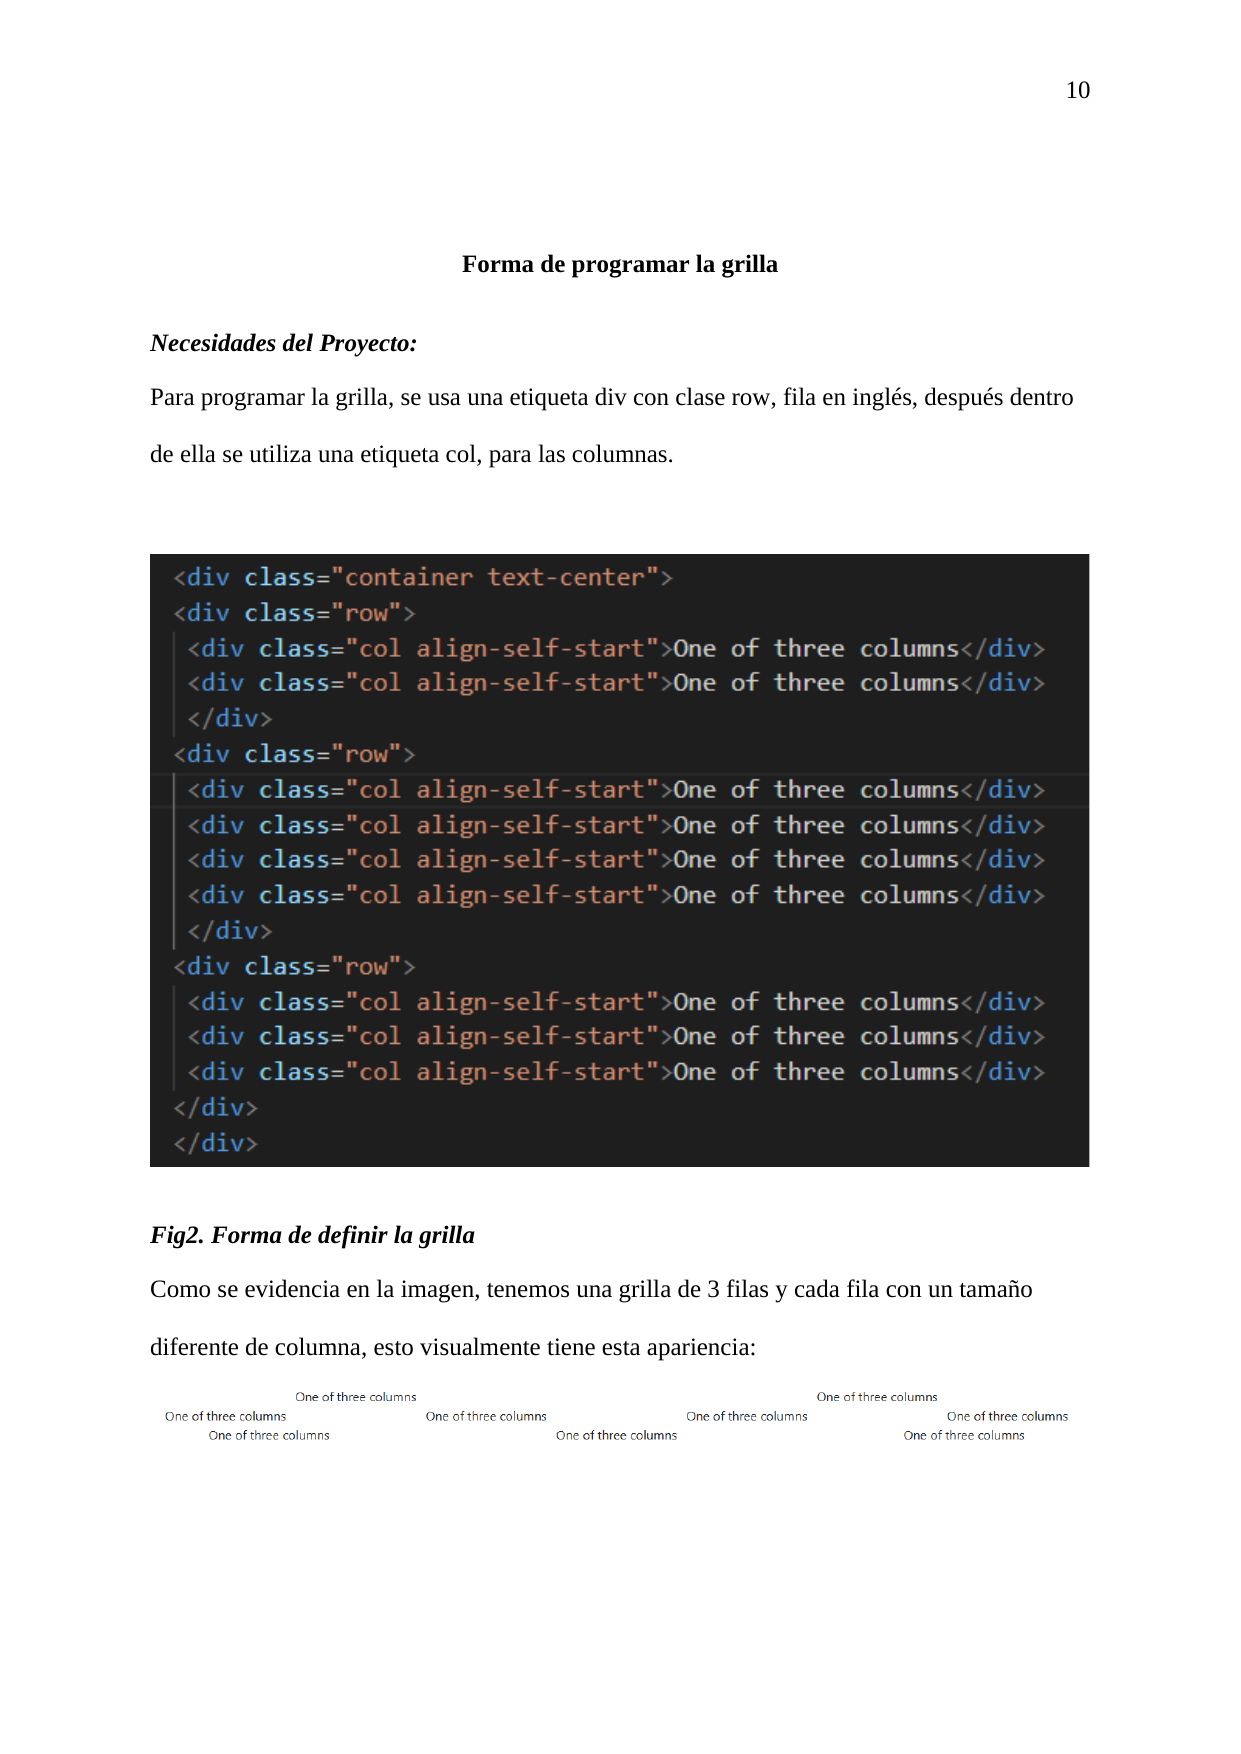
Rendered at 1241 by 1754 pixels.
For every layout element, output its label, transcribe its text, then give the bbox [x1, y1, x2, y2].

picture [150, 1389, 1090, 1483]
text Forma de programar la grilla [150, 249, 1090, 278]
text Para programar la grilla, se usa una etiqueta div con clase row, fila en inglés, después dentro de ella se utiliza una etiqueta col, para las columnas. [150, 382, 1090, 468]
picture [150, 554, 1090, 1167]
text Necesidades del Proyecto: [150, 328, 1090, 357]
text Fig2. Forma de definir la grilla [150, 1221, 1090, 1249]
text Como se evidencia en la imagen, tenemos una grilla de 3 filas y cada fila con un tamaño diferente de columna, esto visualmente tiene esta apariencia: [150, 1274, 1090, 1361]
